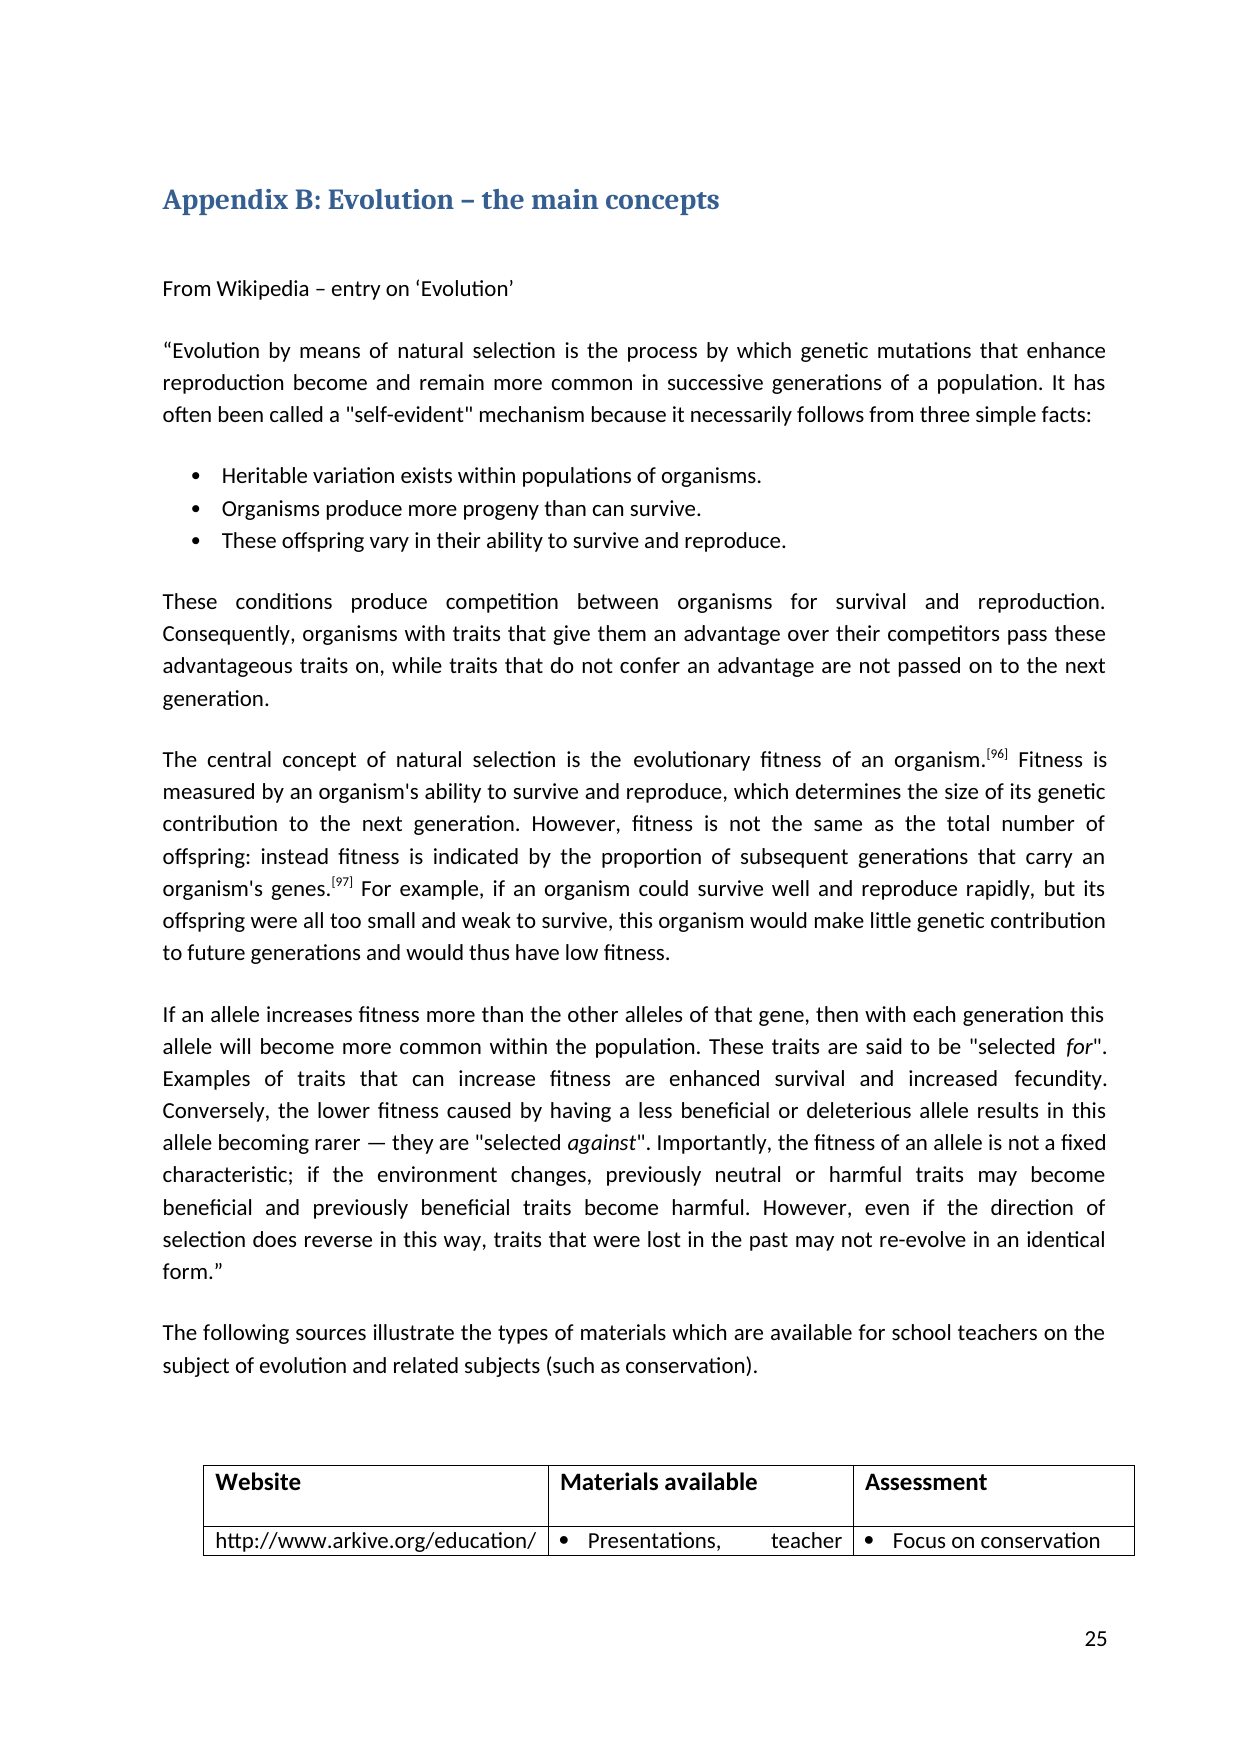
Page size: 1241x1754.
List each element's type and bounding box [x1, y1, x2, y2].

table_header [854, 1466, 1134, 1526]
table_cell [549, 1527, 853, 1554]
table_header [204, 1466, 548, 1526]
table_cell [854, 1527, 1134, 1554]
table_cell [204, 1527, 548, 1554]
table_header [549, 1466, 853, 1526]
